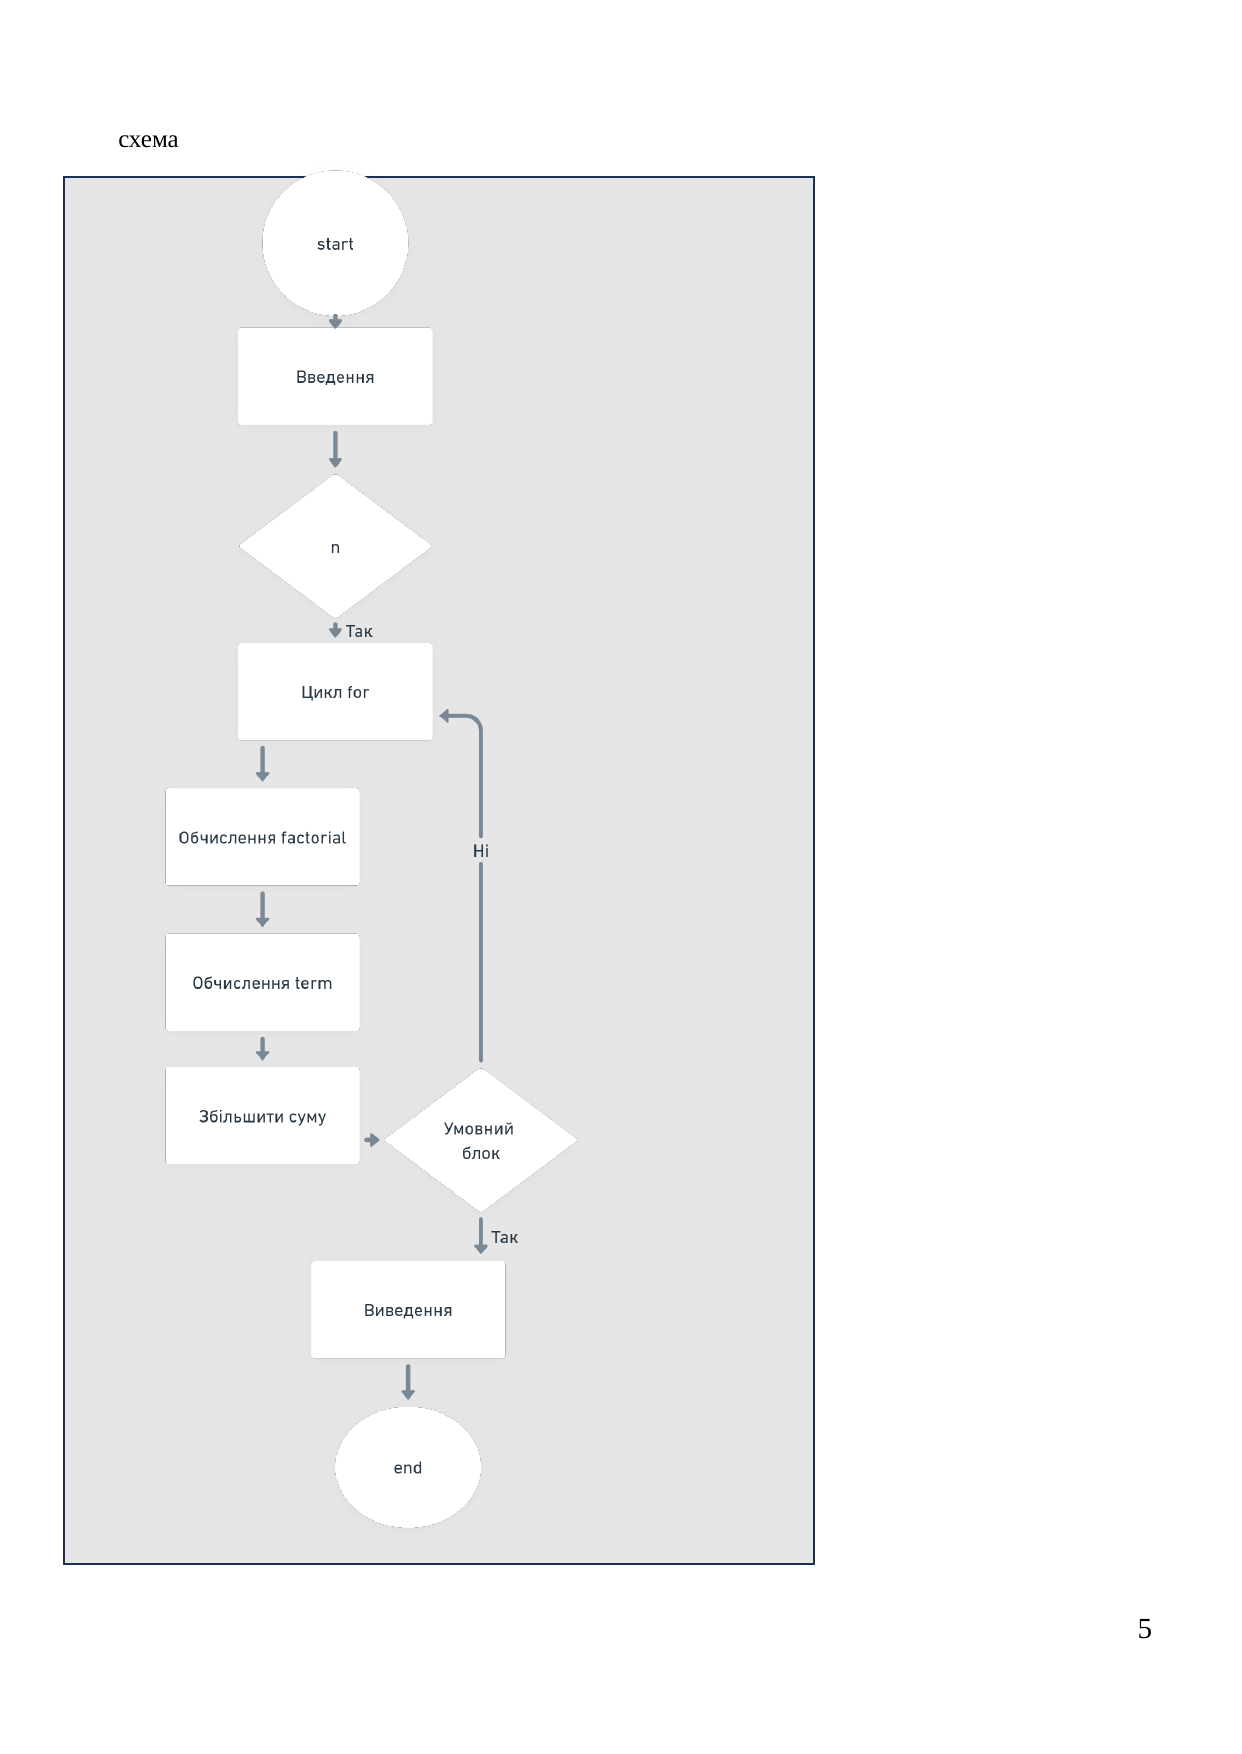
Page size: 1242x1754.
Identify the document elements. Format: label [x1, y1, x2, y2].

picture [155, 160, 588, 1547]
